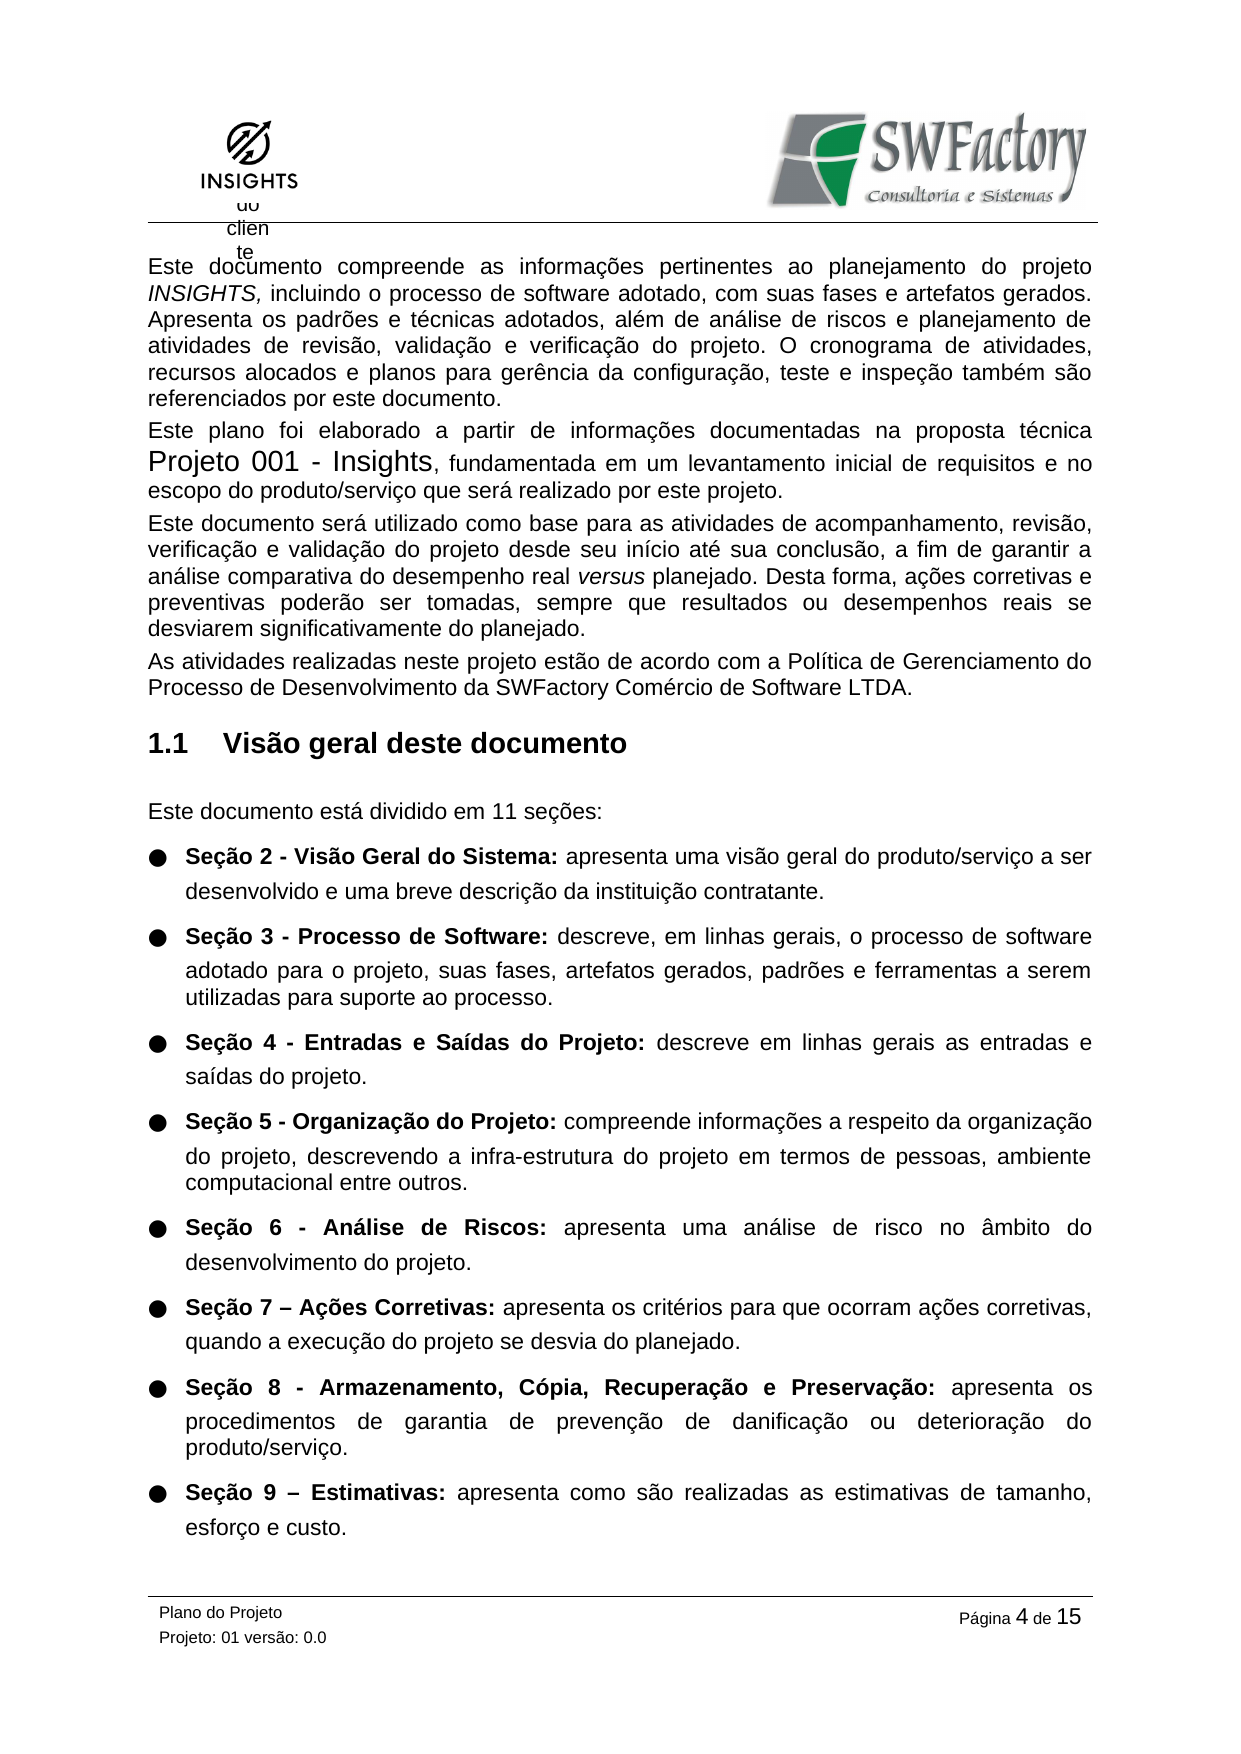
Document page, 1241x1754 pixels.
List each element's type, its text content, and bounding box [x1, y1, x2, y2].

text As atividades realizadas neste projeto estão de acordo com a Política de Gerenciamento do Processo de Desenvolvimento da SWFactory Comércio de Software LTDA. [148, 648, 1093, 701]
text Este documento compreende as informações pertinentes ao planejamento do projeto INSIGHTS, incluindo o processo de software adotado, com suas fases e artefatos gerados. Apresenta os padrões e técnicas adotados, além de análise de riscos e planejamento de atividades de revisão, validação e verificação do projeto. O cronograma de atividades, recursos alocados e planos para gerência da configuração, teste e inspeção também são referenciados por este documento. [148, 253, 1093, 411]
list Seção 9 – Estimativas: apresenta como são realizadas as estimativas de tamanho, esforço e custo. [148, 1467, 1093, 1540]
picture [188, 105, 308, 203]
list Seção 7 – Ações Corretivas: apresenta os critérios para que ocorram ações corretivas, quando a execução do projeto se desvia do planejado. [148, 1281, 1093, 1355]
picture [765, 111, 1087, 210]
list Seção 5 - Organização do Projeto: compreende informações a respeito da organização do projeto, descrevendo a infra-estrutura do projeto em termos de pessoas, ambiente computacional entre outros. [148, 1096, 1093, 1196]
list Seção 2 - Visão Geral do Sistema: apresenta uma visão geral do produto/serviço a ser desenvolvido e uma breve descrição da instituição contratante. [148, 831, 1093, 904]
text Este documento será utilizado como base para as atividades de acompanhamento, revisão, verificação e validação do projeto desde seu início até sua conclusão, a fim de garantir a análise comparativa do desempenho real versus planejado. Desta forma, ações corretivas e preventivas poderão ser tomadas, sempre que resultados ou desempenhos reais se desviarem significativamente do planejado. [148, 510, 1093, 642]
list Seção 6 - Análise de Riscos: apresenta uma análise de risco no âmbito do desenvolvimento do projeto. [148, 1202, 1093, 1275]
list Seção 8 - Armazenamento, Cópia, Recuperação e Preservação: apresenta os procedimentos de garantia de prevenção de danificação ou deterioração do produto/serviço. [148, 1361, 1093, 1461]
text Este plano foi elaborado a partir de informações documentadas na proposta técnica Projeto 001 - Insights, fundamentada em um levantamento inicial de requisitos e no escopo do produto/serviço que será realizado por este projeto. [148, 417, 1093, 504]
text Este documento está dividido em 11 seções: [148, 798, 1093, 824]
list Seção 4 - Entradas e Saídas do Projeto: descreve em linhas gerais as entradas e saídas do projeto. [148, 1016, 1093, 1089]
list Visão geral deste documento [148, 726, 1093, 759]
list Seção 3 - Processo de Software: descreve, em linhas gerais, o processo de software adotado para o projeto, suas fases, artefatos gerados, padrões e ferramentas a serem utilizadas para suporte ao processo. [148, 910, 1093, 1010]
